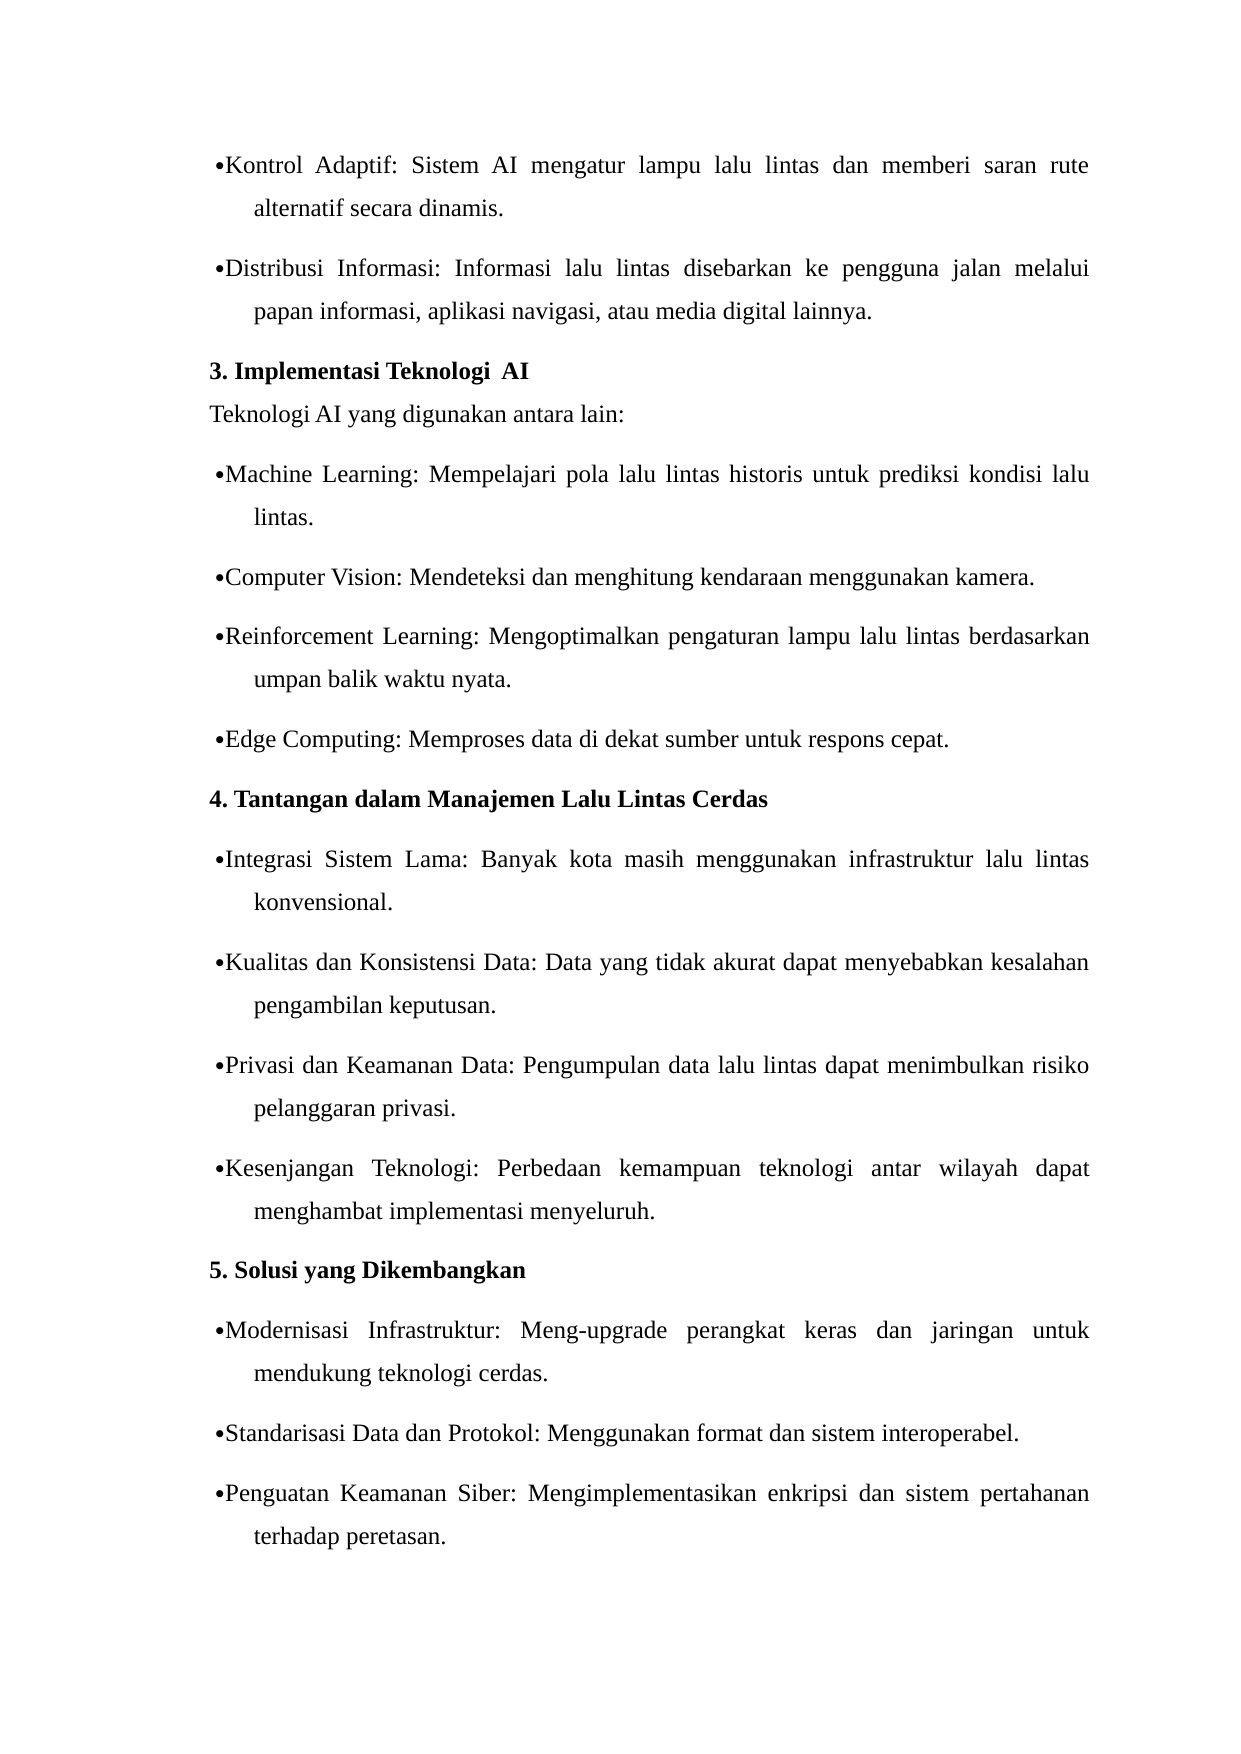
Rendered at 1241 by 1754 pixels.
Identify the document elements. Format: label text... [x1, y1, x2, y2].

text 3. Implementasi Teknologi AI Teknologi AI yang digunakan antara lain: [209, 356, 1090, 428]
list Kualitas dan Konsistensi Data: Data yang tidak akurat dapat menyebabkan kesalahan pengambilan keputusan. [216, 947, 1090, 1019]
list Computer Vision: Mendeteksi dan menghitung kendaraan menggunakan kamera. [216, 562, 1090, 590]
text 5. Solusi yang Dikembangkan [209, 1256, 1090, 1284]
list Distribusi Informasi: Informasi lalu lintas disebarkan ke pengguna jalan melalui papan informasi, aplikasi navigasi, atau media digital lainnya. [216, 253, 1090, 325]
list Penguatan Keamanan Siber: Mengimplementasikan enkripsi dan sistem pertahanan terhadap peretasan. [216, 1478, 1090, 1550]
list Edge Computing: Memproses data di dekat sumber untuk respons cepat. [216, 724, 1090, 753]
list Kesenjangan Teknologi: Perbedaan kemampuan teknologi antar wilayah dapat menghambat implementasi menyeluruh. [216, 1153, 1090, 1224]
list Kontrol Adaptif: Sistem AI mengatur lampu lalu lintas dan memberi saran rute alternatif secara dinamis. [216, 150, 1090, 222]
list Standarisasi Data dan Protokol: Menggunakan format dan sistem interoperabel. [216, 1418, 1090, 1447]
text 4. Tantangan dalam Manajemen Lalu Lintas Cerdas [209, 784, 1090, 813]
list Reinforcement Learning: Mengoptimalkan pengaturan lampu lalu lintas berdasarkan umpan balik waktu nyata. [216, 621, 1090, 693]
list Integrasi Sistem Lama: Banyak kota masih menggunakan infrastruktur lalu lintas konvensional. [216, 844, 1090, 916]
list Machine Learning: Mempelajari pola lalu lintas historis untuk prediksi kondisi lalu lintas. [216, 459, 1090, 531]
list Privasi dan Keamanan Data: Pengumpulan data lalu lintas dapat menimbulkan risiko pelanggaran privasi. [216, 1050, 1090, 1122]
list Modernisasi Infrastruktur: Meng-upgrade perangkat keras dan jaringan untuk mendukung teknologi cerdas. [216, 1315, 1090, 1387]
